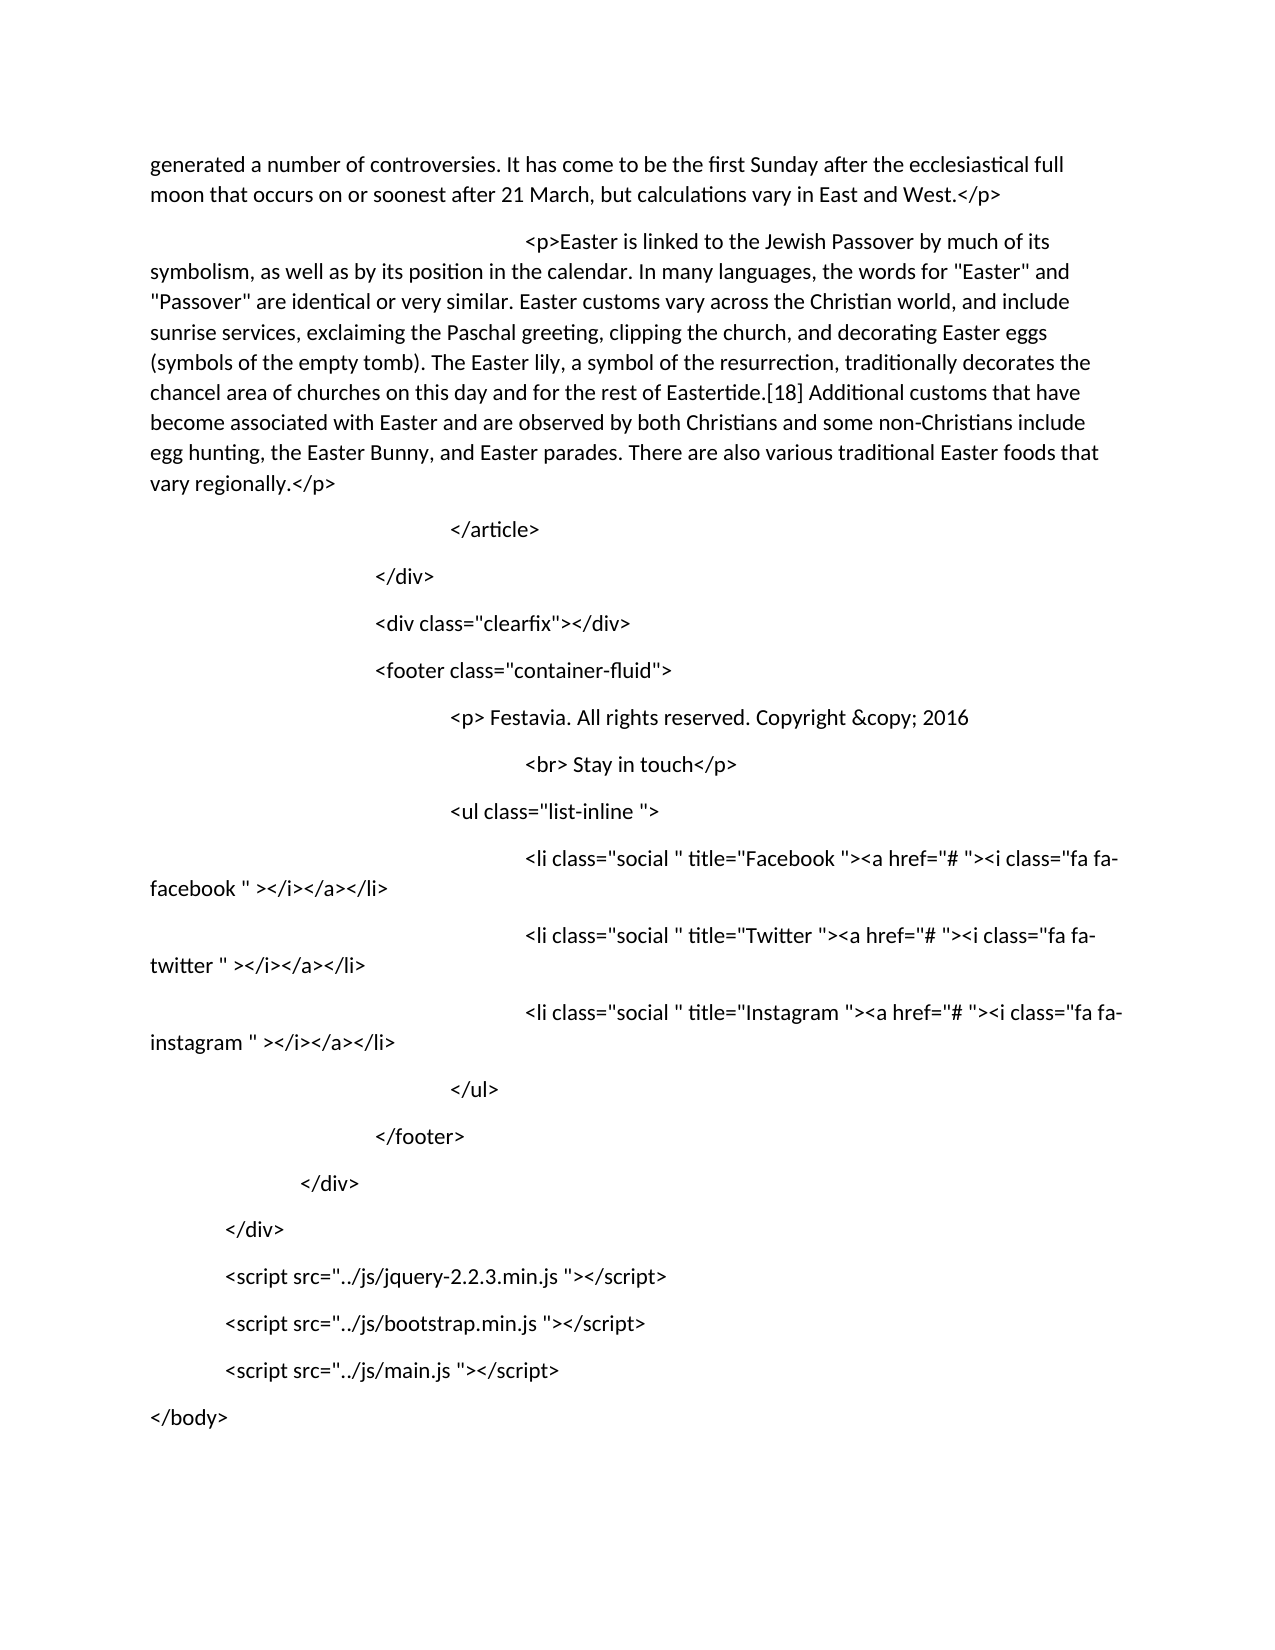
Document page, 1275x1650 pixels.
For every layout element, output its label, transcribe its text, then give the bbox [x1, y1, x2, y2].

text <ul class="list-inline "> [150, 797, 1125, 825]
text <li class="social " title="Twitter "><a href="# "><i class="fa fa-twitter " ></i></a></li> [150, 921, 1125, 979]
text </body> [150, 1403, 1125, 1431]
text </ul> [150, 1075, 1125, 1103]
text <p> Festavia. All rights reserved. Copyright &copy; 2016 [150, 703, 1125, 731]
text <li class="social " title="Facebook "><a href="# "><i class="fa fa-facebook " ></i></a></li> [150, 844, 1125, 902]
text <script src="../js/bootstrap.min.js "></script> [150, 1309, 1125, 1337]
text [150, 150, 1125, 208]
text </div> [150, 1169, 1125, 1197]
text </footer> [150, 1122, 1125, 1150]
text <footer class="container-fluid"> [150, 656, 1125, 684]
text <br> Stay in touch</p> [150, 750, 1125, 778]
text <p>Easter is linked to the Jewish Passover by much of its symbolism, as well as by its position in the calendar. In many languages, the words for "Easter" and "Passover" are identical or very similar. Easter customs vary across the Christian world, and include sunrise services, exclaiming the Paschal greeting, clipping the church, and decorating Easter eggs (symbols of the empty tomb). The Easter lily, a symbol of the resurrection, traditionally decorates the chancel area of churches on this day and for the rest of Eastertide.[18] Additional customs that have become associated with Easter and are observed by both Christians and some non-Christians include egg hunting, the Easter Bunny, and Easter parades. There are also various traditional Easter foods that vary regionally.</p> [150, 227, 1125, 497]
text </article> [150, 516, 1125, 544]
text </div> [150, 562, 1125, 591]
text <li class="social " title="Instagram "><a href="# "><i class="fa fa-instagram " ></i></a></li> [150, 998, 1125, 1056]
text <div class="clearfix"></div> [150, 609, 1125, 637]
text <script src="../js/jquery-2.2.3.min.js "></script> [150, 1262, 1125, 1291]
text <script src="../js/main.js "></script> [150, 1356, 1125, 1384]
text </div> [150, 1216, 1125, 1244]
